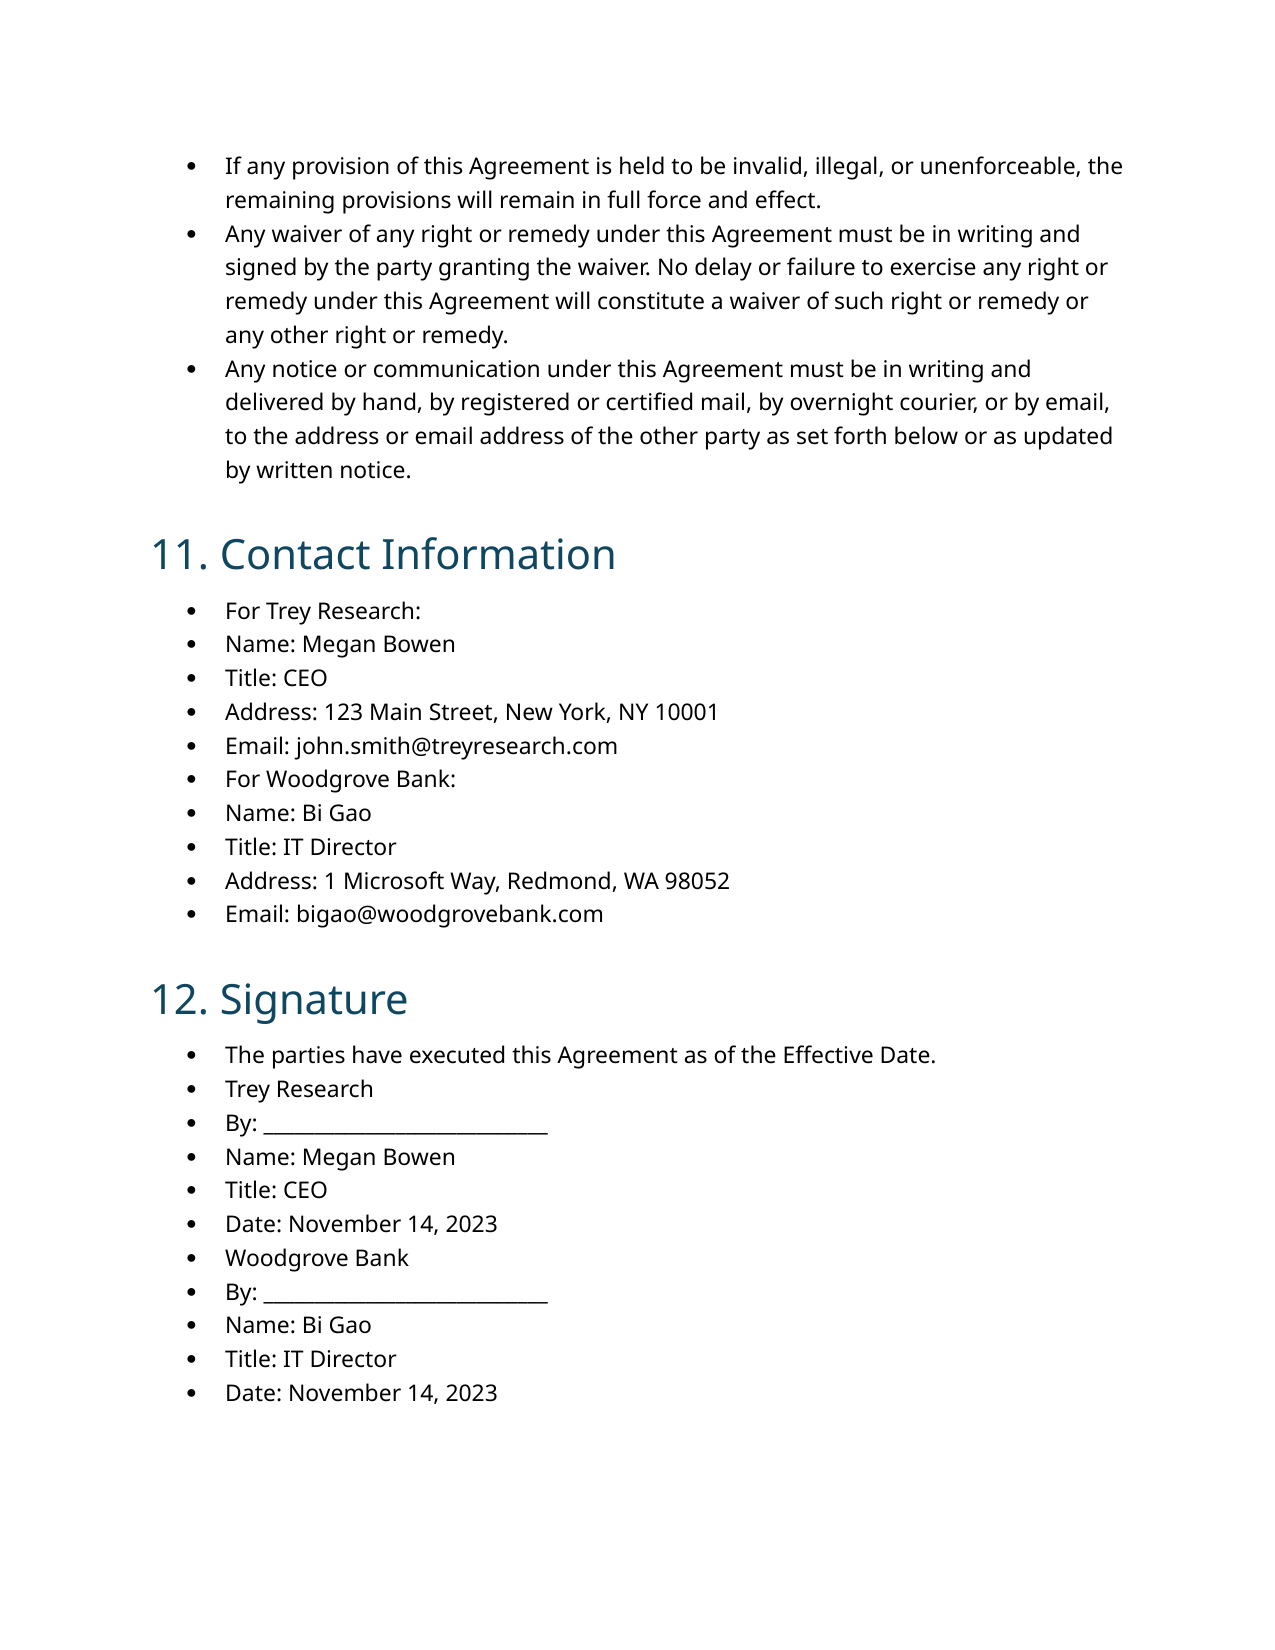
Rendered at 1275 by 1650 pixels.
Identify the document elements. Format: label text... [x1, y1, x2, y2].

list If any provision of this Agreement is held to be invalid, illegal, or unenforceable, the remaining provisions will remain in full force and effect. [187, 150, 1125, 215]
list Woodgrove Bank [187, 1242, 1125, 1273]
list Trey Research [187, 1073, 1125, 1104]
list Title: CEO [187, 1174, 1125, 1205]
list Name: Megan Bowen [187, 628, 1125, 659]
list Any notice or communication under this Agreement must be in writing and delivered by hand, by registered or certified mail, by overnight courier, or by email, to the address or email address of the other party as set forth below or as updated by written notice. [187, 352, 1125, 485]
list For Trey Research: [187, 594, 1125, 626]
list Name: Megan Bowen [187, 1140, 1125, 1172]
list The parties have executed this Agreement as of the Effective Date. [187, 1039, 1125, 1070]
list Name: Bi Gao [187, 1309, 1125, 1340]
list Address: 1 Microsoft Way, Redmond, WA 98052 [187, 864, 1125, 896]
list By: ____________________________ [187, 1107, 1125, 1138]
list Date: November 14, 2023 [187, 1208, 1125, 1239]
list Title: CEO [187, 662, 1125, 693]
list For Woodgrove Bank: [187, 763, 1125, 794]
list Email: bigao@woodgrovebank.com [187, 898, 1125, 929]
list By: ____________________________ [187, 1275, 1125, 1307]
list Any waiver of any right or remedy under this Agreement must be in writing and signed by the party granting the waiver. No delay or failure to exercise any right or remedy under this Agreement will constitute a waiver of such right or remedy or any other right or remedy. [187, 217, 1125, 350]
subtitle 11. Contact Information [150, 525, 1125, 582]
list Name: Bi Gao [187, 797, 1125, 828]
list Title: IT Director [187, 831, 1125, 862]
subtitle 12. Signature [150, 969, 1125, 1026]
list Email: john.smith@treyresearch.com [187, 729, 1125, 761]
list Date: November 14, 2023 [187, 1377, 1125, 1408]
list Address: 123 Main Street, New York, NY 10001 [187, 696, 1125, 727]
list Title: IT Director [187, 1343, 1125, 1374]
